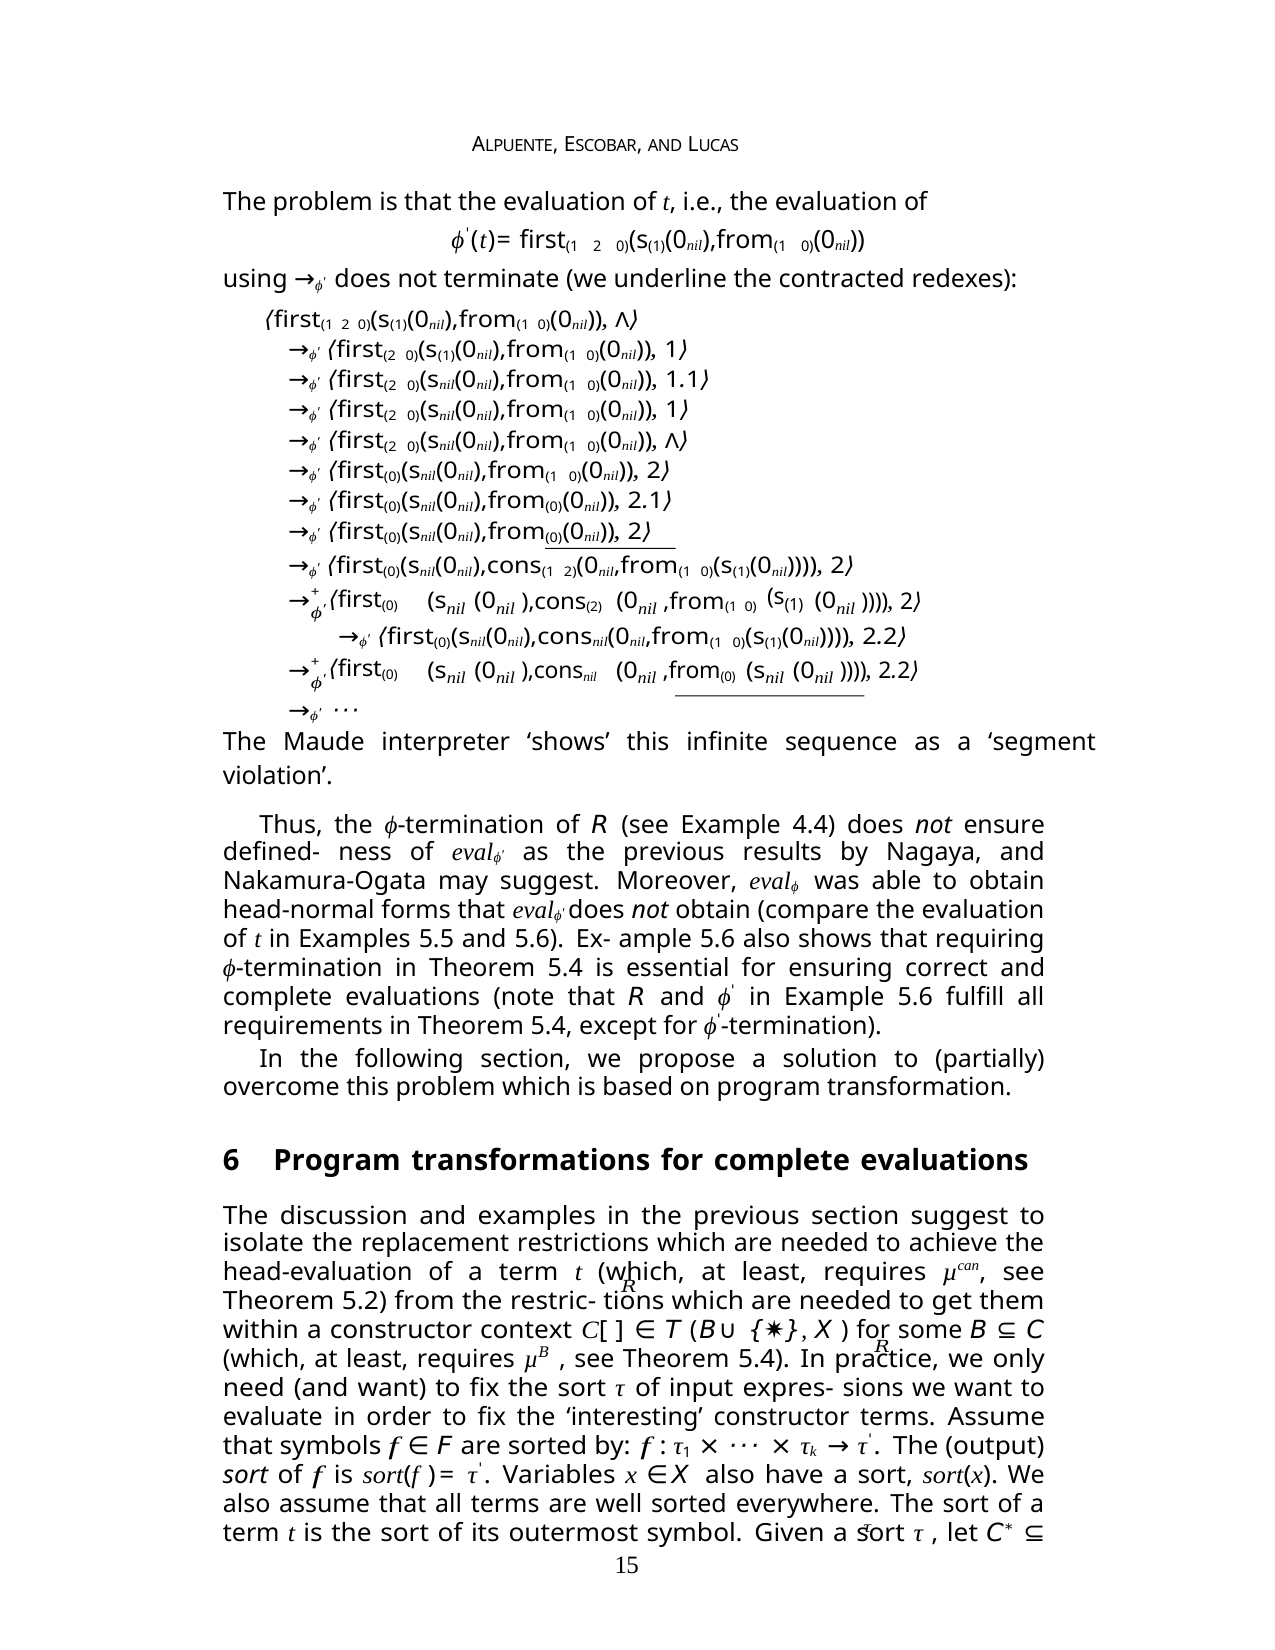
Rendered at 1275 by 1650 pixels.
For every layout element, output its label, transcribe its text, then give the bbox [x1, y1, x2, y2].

text →ϕ' ⟨first(0)(snil(0nil),from(0)(0nil)), 2⟩ [288, 515, 1096, 545]
text using →ϕ' does not terminate (we underline the contracted redexes): [223, 261, 1096, 295]
text + ⟨first(0) [311, 652, 426, 684]
text (0nil [616, 654, 661, 691]
text In the following section, we propose a solution to (partially) overcome this problem which is based on program transformation. [223, 1044, 1045, 1102]
text Thus, the ϕ-termination of R (see Example 4.4) does not ensure defined- ness of evalϕ' as the previous results by Nagaya, and Nakamura-Ogata may suggest. Moreover, evalϕ was able to obtain head-normal forms that evalϕ' does not obtain (compare the evaluation of t in Examples 5.5 and 5.6). Ex- ample 5.6 also shows that requiring ϕ-termination in Theorem 5.4 is essential for ensuring correct and complete evaluations (note that R and ϕ' in Example 5.6 fulfill all requirements in Theorem 5.4, except for ϕ'-termination). [223, 810, 1045, 1042]
text ϕ'(t)= first(1 2 0)(s(1)(0nil),from(1 0)(0nil)) [220, 221, 1096, 256]
text →ϕ' ⟨first(0)(snil(0nil),cons(1 2)(0nil,from(1 0)(s(1)(0nil)))), 2⟩ [288, 546, 1096, 581]
text ⟨first(1 2 0)(s(1)(0nil),from(1 0)(0nil)), Λ⟩ [264, 303, 1096, 333]
text →ϕ' ⟨first(2 0)(s(1)(0nil),from(1 0)(0nil)), 1⟩ [288, 333, 1096, 363]
text →ϕ' ⟨first(0)(snil(0nil),from(1 0)(0nil)), 2⟩ [288, 454, 1096, 485]
text →ϕ' ··· [288, 697, 1096, 724]
subtitle Program transformations for complete evaluations [223, 1139, 1096, 1179]
text (0nil [474, 654, 520, 691]
text The Maude interpreter ‘shows’ this infinite sequence as a ‘segment violation’. [223, 724, 1096, 792]
text The problem is that the evaluation of t, i.e., the evaluation of [223, 183, 1096, 217]
text (0nil [616, 584, 662, 621]
text ),consnil [521, 654, 614, 686]
text (snil [427, 654, 473, 691]
text (0nil [814, 584, 860, 621]
text (snil [427, 584, 473, 621]
text )))), 2⟩ [861, 585, 1096, 616]
text →ϕ' ⟨first(2 0)(snil(0nil),from(1 0)(0nil)), 1⟩ [288, 394, 1096, 424]
text →ϕ' ⟨first(2 0)(snil(0nil),from(1 0)(0nil)), 1.1⟩ [288, 363, 1096, 394]
text →ϕ' ⟨first(2 0)(snil(0nil),from(1 0)(0nil)), Λ⟩ [288, 424, 1096, 454]
text →ϕ' ⟨first(0)(snil(0nil),from(0)(0nil)), 2.1⟩ [288, 485, 1096, 515]
text →ϕ' ⟨first(0)(snil(0nil),consnil(0nil,from(1 0)(s(1)(0nil)))), 2.2⟩ [179, 621, 1066, 650]
text + ⟨first(0) [311, 583, 426, 614]
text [223, 1201, 1045, 1548]
text (0nil [474, 584, 520, 621]
text ),cons(2) [521, 585, 615, 616]
text (snil [746, 654, 792, 691]
text ,from(1 0) [663, 585, 766, 616]
text )))), 2.2⟩ [839, 654, 1096, 686]
text (0nil [793, 654, 838, 691]
text (s(1) [767, 585, 813, 616]
text ,from(0) [662, 654, 745, 686]
